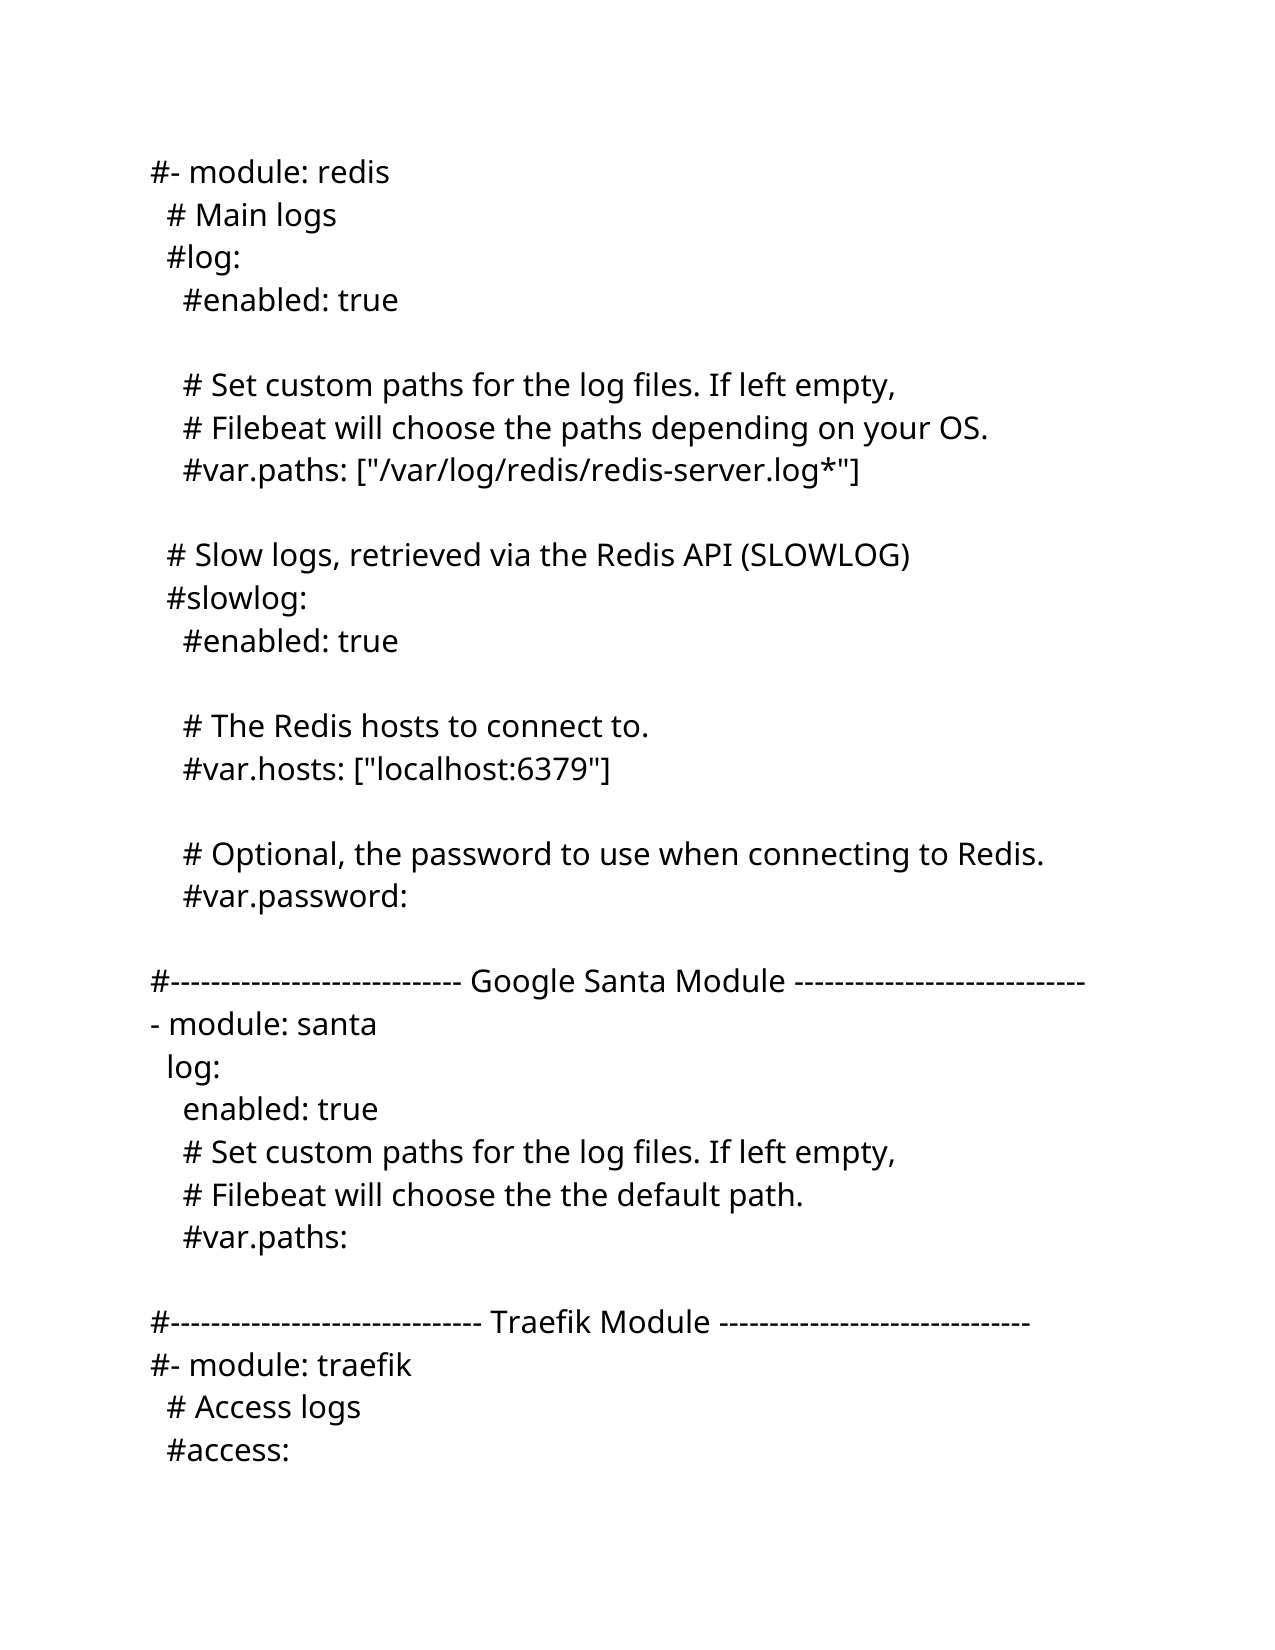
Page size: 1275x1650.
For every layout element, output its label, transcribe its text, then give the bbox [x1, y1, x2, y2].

text - module: santa [150, 1002, 1125, 1045]
text #enabled: true [150, 278, 1125, 320]
text # Set custom paths for the log files. If left empty, [150, 1130, 1125, 1172]
text # Filebeat will choose the the default path. [150, 1172, 1125, 1215]
text # Access logs [150, 1386, 1125, 1428]
text # Slow logs, retrieved via the Redis API (SLOWLOG) [150, 533, 1125, 576]
text #var.password: [150, 874, 1125, 917]
text #------------------------------- Traefik Module ------------------------------- [150, 1300, 1125, 1343]
text # Filebeat will choose the paths depending on your OS. [150, 406, 1125, 448]
text #----------------------------- Google Santa Module ----------------------------- [150, 959, 1125, 1002]
text #var.hosts: ["localhost:6379"] [150, 746, 1125, 789]
text #access: [150, 1428, 1125, 1471]
text # The Redis hosts to connect to. [150, 704, 1125, 746]
text # Main logs [150, 193, 1125, 235]
text # Optional, the password to use when connecting to Redis. [150, 832, 1125, 874]
text #- module: redis [150, 150, 1125, 193]
text #slowlog: [150, 576, 1125, 619]
text enabled: true [150, 1087, 1125, 1130]
text #enabled: true [150, 619, 1125, 661]
text log: [150, 1045, 1125, 1087]
text #- module: traefik [150, 1343, 1125, 1386]
text #var.paths: [150, 1215, 1125, 1258]
text #var.paths: ["/var/log/redis/redis-server.log*"] [150, 448, 1125, 491]
text # Set custom paths for the log files. If left empty, [150, 363, 1125, 406]
text #log: [150, 235, 1125, 278]
